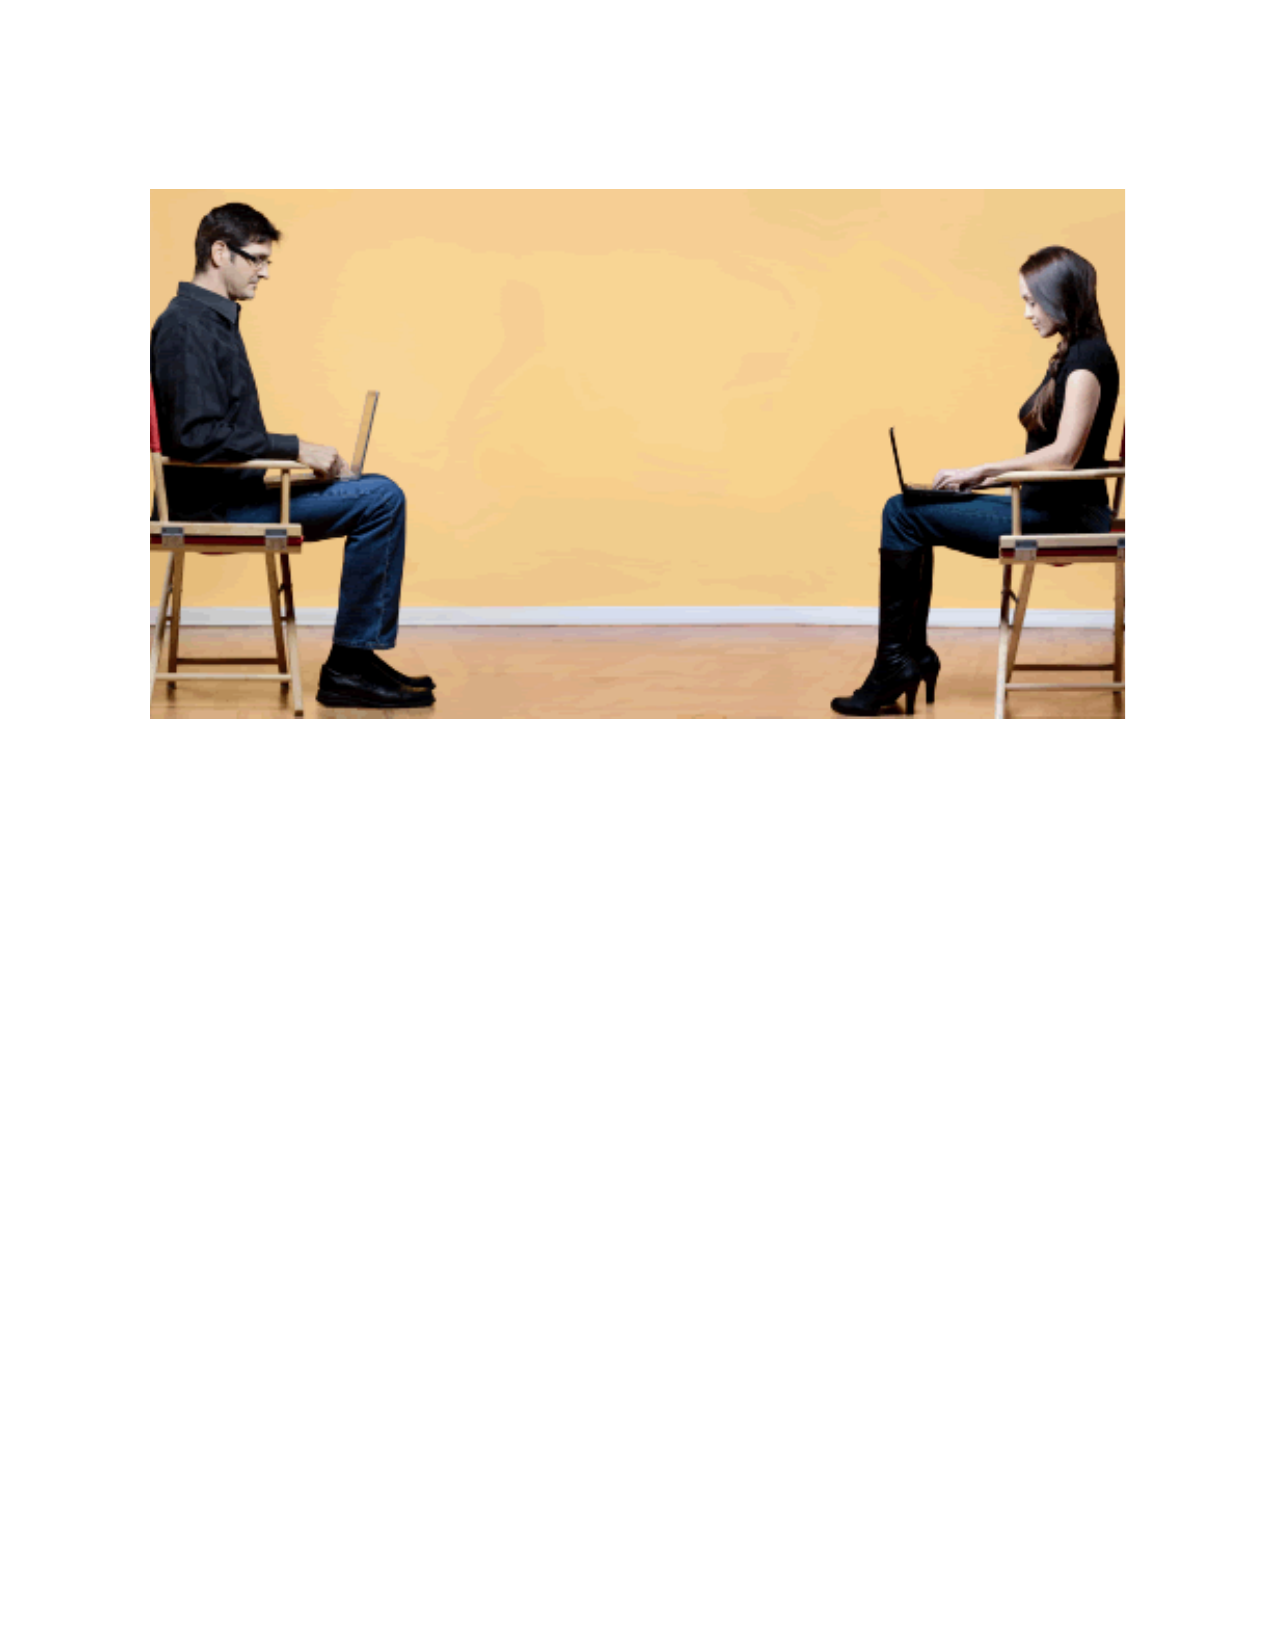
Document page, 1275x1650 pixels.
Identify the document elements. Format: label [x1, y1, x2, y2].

picture [150, 189, 1125, 719]
